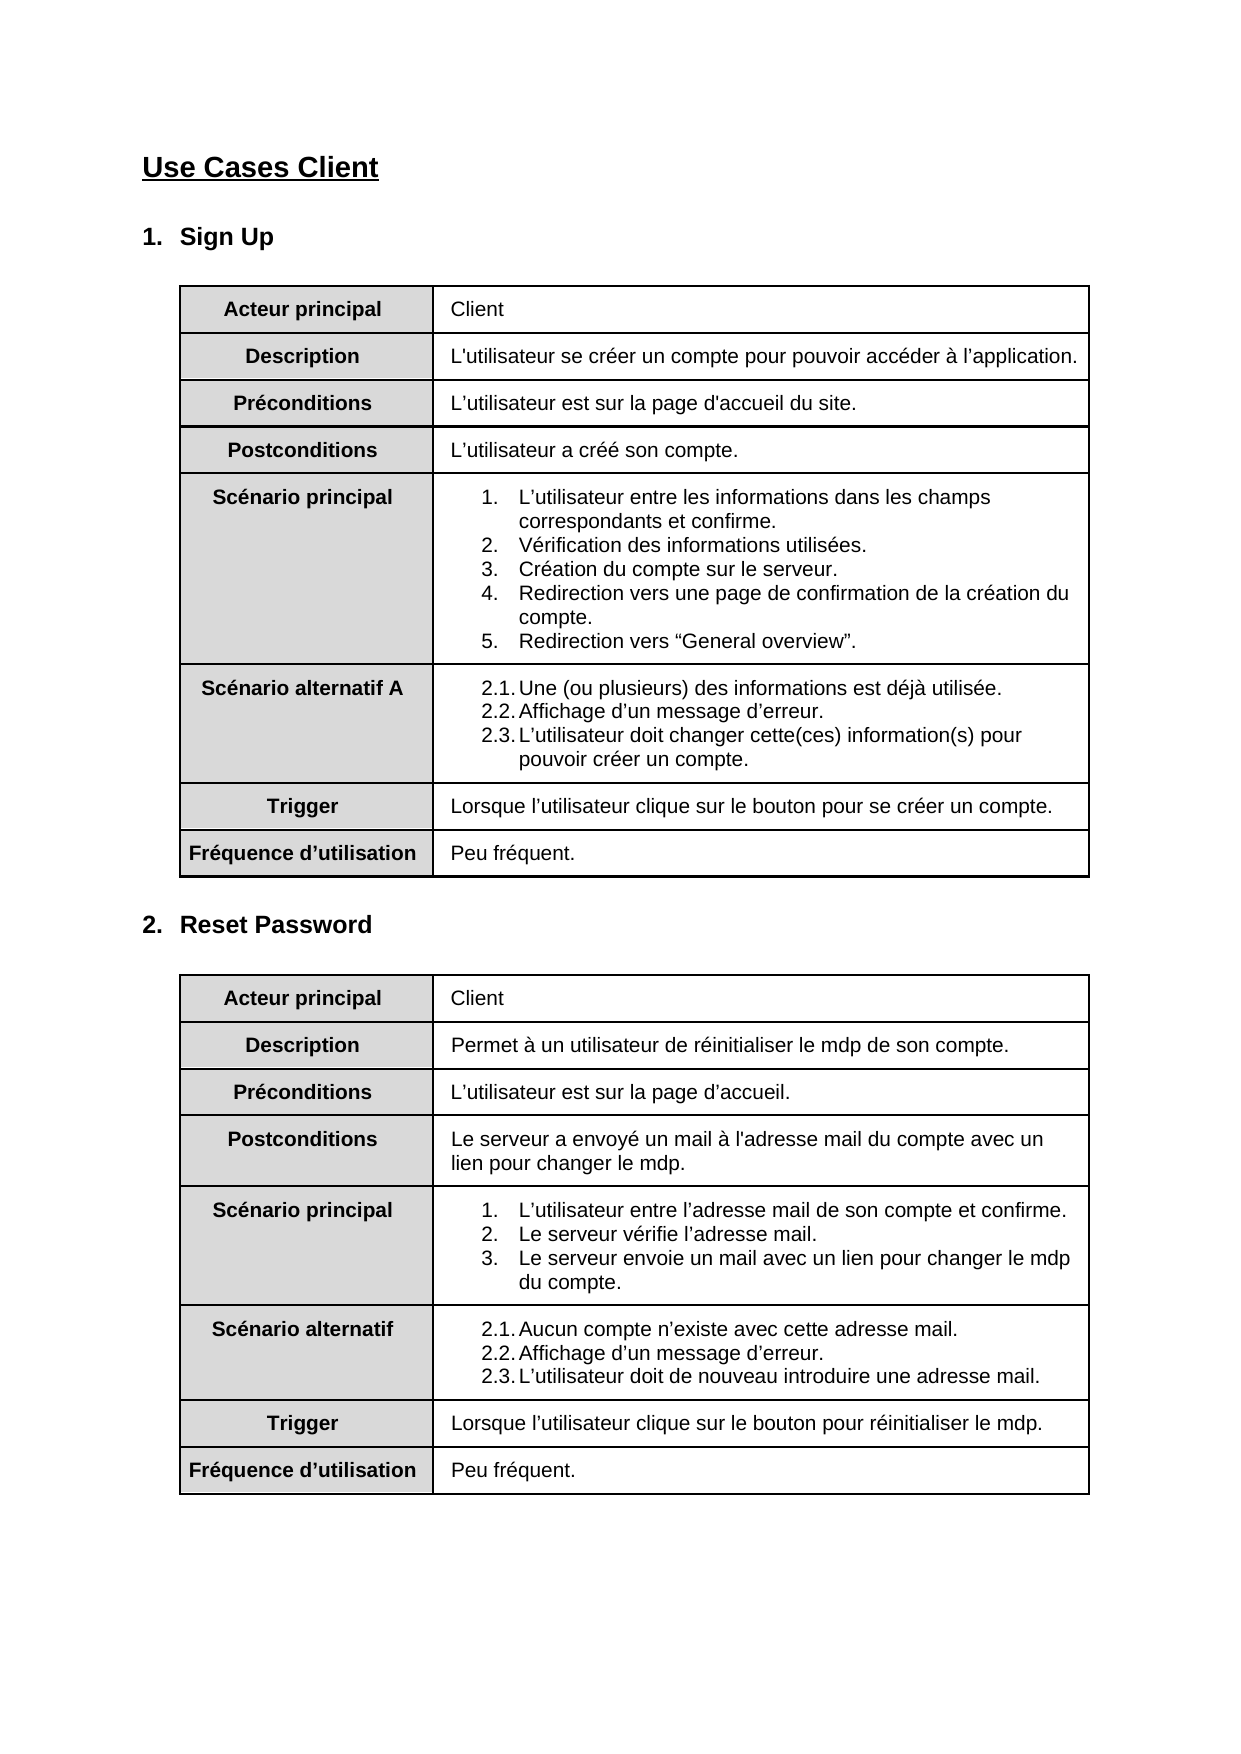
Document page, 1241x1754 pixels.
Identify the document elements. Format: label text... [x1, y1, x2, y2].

table_cell Scénario alternatif A [181, 665, 432, 782]
table_header Client [434, 976, 1088, 1021]
table_cell Scénario principal [181, 1187, 432, 1304]
table_header Acteur principal [181, 976, 432, 1021]
table_cell L'utilisateur se créer un compte pour pouvoir accéder à l’application. [434, 334, 1088, 378]
table_cell Scénario alternatif [181, 1306, 432, 1399]
table_cell L’utilisateur a créé son compte. [434, 428, 1088, 472]
table_cell Lorsque l’utilisateur clique sur le bouton pour se créer un compte. [434, 784, 1088, 828]
table_cell Description [181, 334, 432, 378]
table_cell L’utilisateur entre les informations dans les champs correspondants et confirme. Vérification des informations utilisées. Création du compte sur le serveur. Redirection vers une page de confirmation de la création du compte. Redirection vers “General overview”. [434, 474, 1088, 663]
table_cell Description [181, 1023, 432, 1067]
list Sign Up [142, 222, 1090, 250]
table_cell Permet à un utilisateur de réinitialiser le mdp de son compte. [434, 1023, 1088, 1067]
table_cell Lorsque l’utilisateur clique sur le bouton pour réinitialiser le mdp. [434, 1401, 1088, 1446]
table_cell Trigger [181, 1401, 432, 1446]
table_cell Préconditions [181, 381, 432, 425]
table_cell Préconditions [181, 1070, 432, 1114]
table_cell L’utilisateur entre l’adresse mail de son compte et confirme. Le serveur vérifie l’adresse mail. Le serveur envoie un mail avec un lien pour changer le mdp du compte. [434, 1187, 1088, 1304]
table_cell Scénario principal [181, 474, 432, 663]
table_cell L’utilisateur est sur la page d’accueil. [434, 1070, 1088, 1114]
table_cell Le serveur a envoyé un mail à l'adresse mail du compte avec un lien pour changer le mdp. [434, 1116, 1088, 1185]
text Use Cases Client [142, 150, 1090, 183]
table_cell Peu fréquent. [434, 1448, 1088, 1492]
table_header Acteur principal [181, 287, 432, 332]
table_cell Une (ou plusieurs) des informations est déjà utilisée. Affichage d’un message d’erreur. L’utilisateur doit changer cette(ces) information(s) pour pouvoir créer un compte. [434, 665, 1088, 782]
table_cell Fréquence d’utilisation [181, 831, 432, 875]
table_cell Aucun compte n’existe avec cette adresse mail. Affichage d’un message d’erreur. L’utilisateur doit de nouveau introduire une adresse mail. [434, 1306, 1088, 1399]
table_cell Postconditions [181, 1116, 432, 1185]
table_header Client [434, 287, 1088, 332]
table_cell Trigger [181, 784, 432, 828]
table_cell L’utilisateur est sur la page d'accueil du site. [434, 381, 1088, 425]
table_cell Peu fréquent. [434, 831, 1088, 875]
table_cell Fréquence d’utilisation [181, 1448, 432, 1492]
table_cell Postconditions [181, 428, 432, 472]
list Reset Password [142, 911, 1090, 939]
